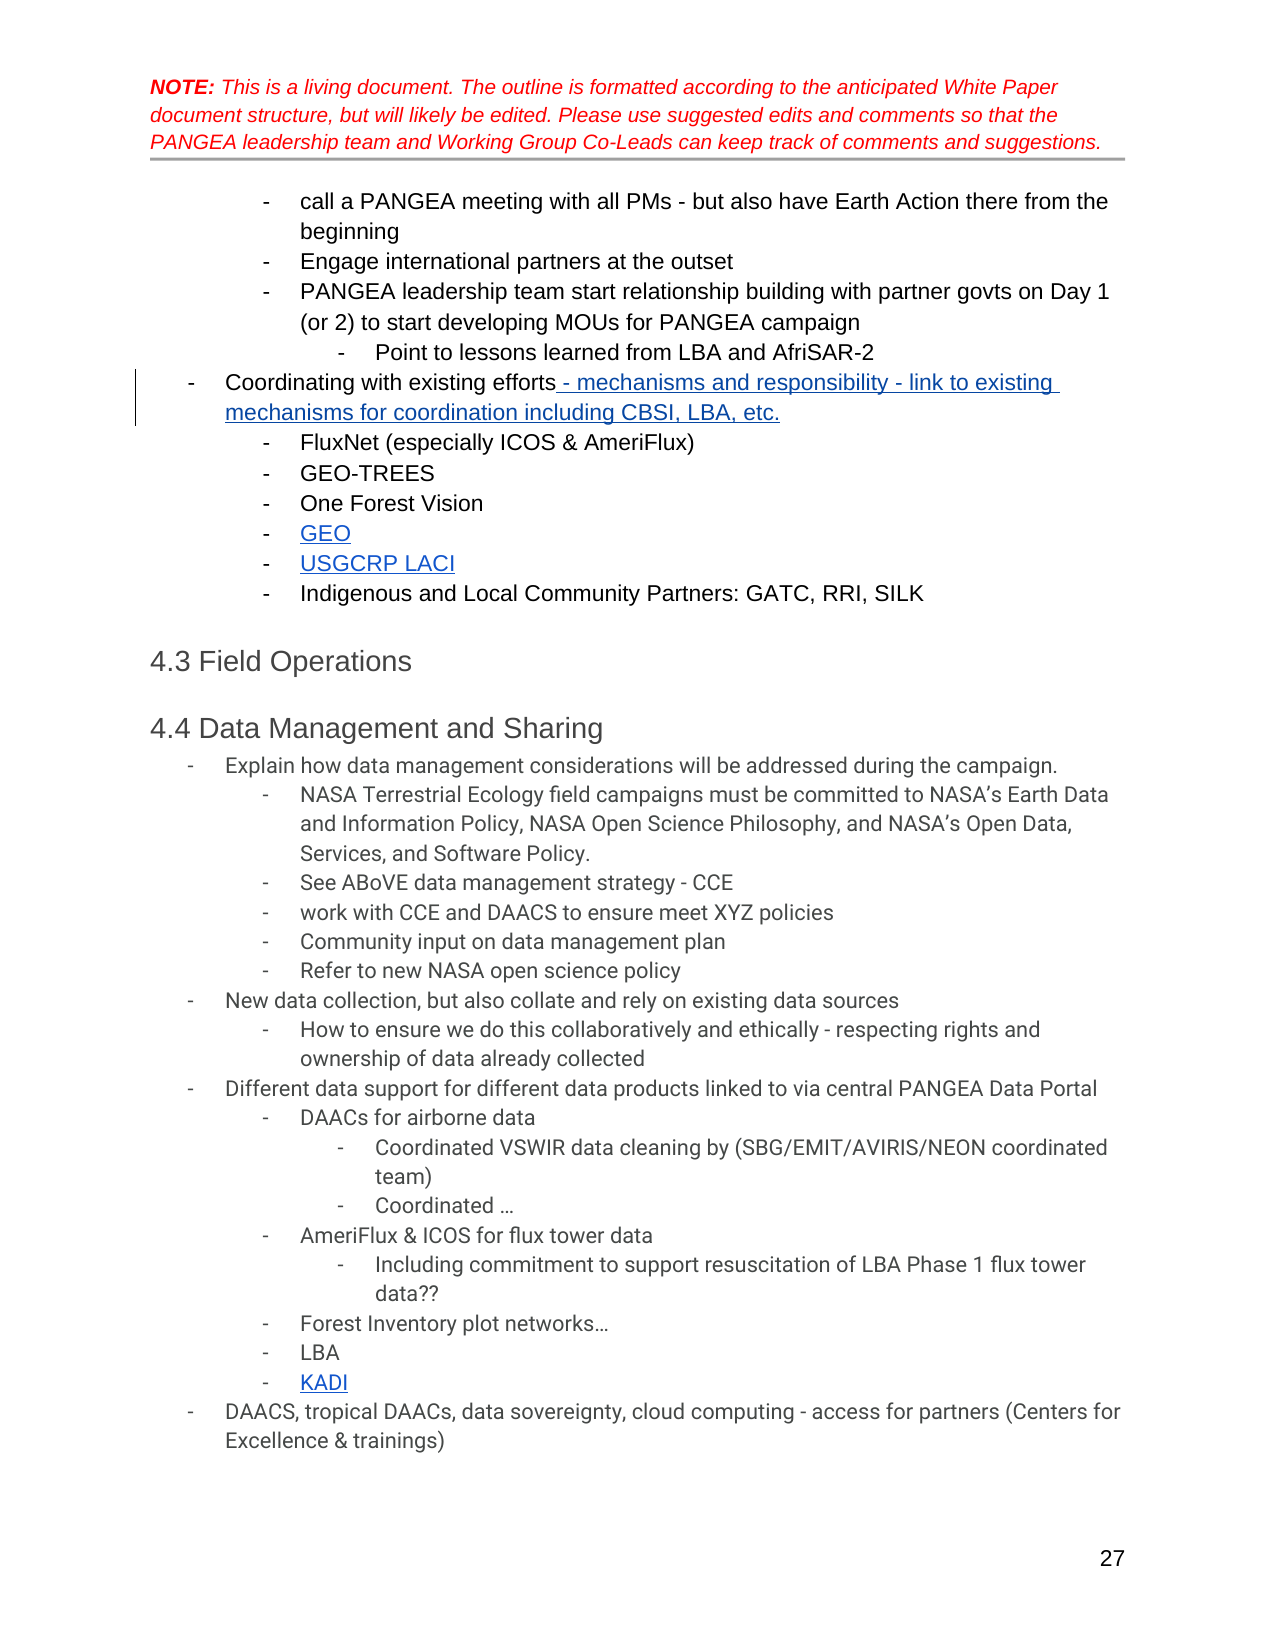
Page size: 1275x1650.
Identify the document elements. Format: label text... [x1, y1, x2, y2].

subtitle 4.3 Field Operations [150, 644, 1125, 677]
list Forest Inventory plot networks… [262, 1311, 1125, 1336]
list Refer to new NASA open science policy [262, 958, 1125, 984]
list Coordinated … [337, 1193, 1125, 1219]
list Engage international partners at the outset [262, 248, 1125, 274]
list DAACS, tropical DAACs, data sovereignty, cloud computing - access for partners (Centers for Excellence & trainings) [187, 1399, 1125, 1454]
list PANGEA leadership team start relationship building with partner govts on Day 1 (or 2) to start developing MOUs for PANGEA campaign [262, 278, 1125, 335]
list call a PANGEA meeting with all PMs - but also have Earth Action there from the beginning [262, 188, 1125, 244]
list Point to lessons learned from LBA and AfriSAR-2 [337, 339, 1125, 365]
list Coordinated VSWIR data cleaning by (SBG/EMIT/AVIRIS/NEON coordinated team) [337, 1134, 1125, 1189]
list LBA [262, 1340, 1125, 1366]
list Indigenous and Local Community Partners: GATC, RRI, SILK [262, 580, 1125, 607]
list One Forest Vision [262, 490, 1125, 516]
list GEO [262, 520, 1125, 546]
list USGCRP LACI [262, 550, 1125, 577]
list NASA Terrestrial Ecology field campaigns must be committed to NASA’s Earth Data and Information Policy, NASA Open Science Philosophy, and NASA’s Open Data, Services, and Software Policy. [262, 782, 1125, 866]
list KADI [262, 1369, 1125, 1395]
list New data collection, but also collate and rely on existing data sources [187, 988, 1125, 1013]
list AmeriFlux & ICOS for flux tower data [262, 1223, 1125, 1248]
list See ABoVE data management strategy - CCE [262, 870, 1125, 896]
list FluxNet (especially ICOS & AmeriFlux) [262, 429, 1125, 456]
list work with CCE and DAACS to ensure meet XYZ policies [262, 899, 1125, 925]
list Coordinating with existing efforts [187, 369, 1125, 426]
list How to ensure we do this collaboratively and ethically - respecting rights and ownership of data already collected [262, 1017, 1125, 1072]
list Different data support for different data products linked to via central PANGEA Data Portal [187, 1076, 1125, 1101]
list Community input on data management plan [262, 929, 1125, 954]
subtitle 4.4 Data Management and Sharing [150, 711, 1125, 744]
list DAACs for airborne data [262, 1105, 1125, 1131]
list Including commitment to support resuscitation of LBA Phase 1 flux tower data?? [337, 1252, 1125, 1307]
list GEO-TREES [262, 459, 1125, 486]
list Explain how data management considerations will be addressed during the campaign. [187, 753, 1125, 778]
